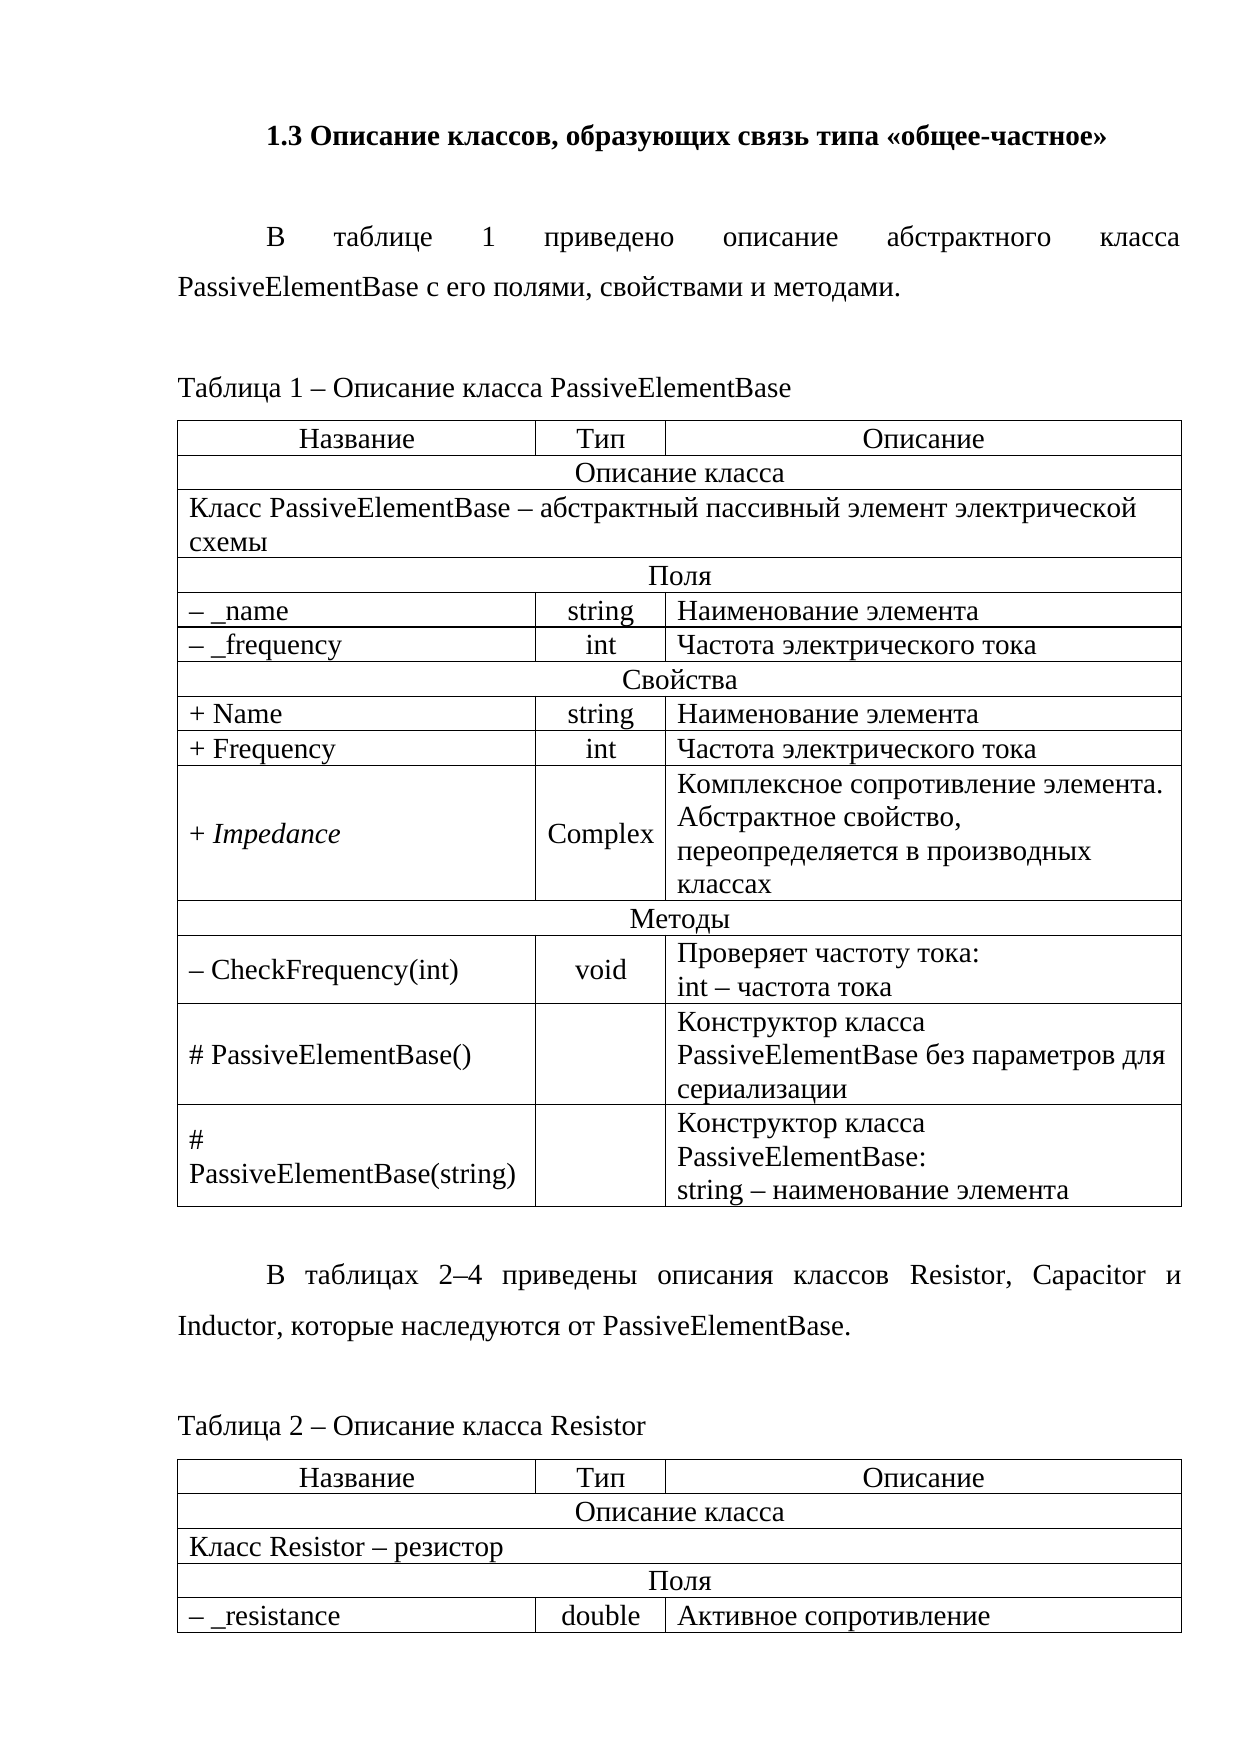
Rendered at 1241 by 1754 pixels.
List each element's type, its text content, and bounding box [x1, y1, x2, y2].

table_cell Проверяет частоту тока: int – частота тока [666, 936, 1181, 1003]
table_cell double [536, 1598, 665, 1632]
table_cell Описание класса [178, 1494, 1181, 1528]
table_cell Свойства [178, 662, 1181, 696]
table_cell – _frequency [178, 628, 535, 661]
table_cell Активное сопротивление [666, 1598, 1181, 1632]
table_cell Частота электрического тока [666, 628, 1181, 661]
table_cell – _resistance [178, 1598, 535, 1632]
table_cell string [536, 697, 665, 730]
table_cell Конструктор класса PassiveElementBase без параметров для сериализации [666, 1004, 1181, 1104]
table_header Тип [536, 421, 665, 454]
table_cell – _name [178, 593, 535, 626]
text Таблица 1 – Описание класса PassiveElementBase [177, 370, 1181, 403]
table_header Описание [666, 1460, 1181, 1493]
table_cell Методы [178, 901, 1181, 934]
table_cell Описание класса [178, 456, 1181, 489]
table_cell + Impedance [178, 766, 535, 900]
table_cell string [536, 593, 665, 626]
table_cell Частота электрического тока [666, 731, 1181, 765]
text Таблица 2 – Описание класса Resistor [177, 1408, 1181, 1442]
table_cell # PassiveElementBase() [178, 1004, 535, 1104]
table_cell # PassiveElementBase(string) [178, 1105, 535, 1206]
table_cell Конструктор класса PassiveElementBase: string – наименование элемента [666, 1105, 1181, 1206]
table_cell int [536, 628, 665, 661]
table_cell Класс PassiveElementBase – абстрактный пассивный элемент электрической схемы [178, 490, 1181, 557]
table_cell [536, 1105, 665, 1206]
text В таблицах 2–4 приведены описания классов Resistor, Capacitor и Inductor, которые наследуются от PassiveElementBase. [177, 1257, 1181, 1341]
table_header Описание [666, 421, 1181, 454]
table_cell Комплексное сопротивление элемента. Абстрактное свойство, переопределяется в производных классах [666, 766, 1181, 900]
table_cell Поля [178, 1564, 1181, 1597]
table_cell Complex [536, 766, 665, 900]
table_header Название [178, 1460, 535, 1493]
table_cell [536, 1004, 665, 1104]
text 1.3 Описание классов, образующих связь типа «общее-частное» [177, 118, 1181, 152]
table_cell – CheckFrequency(int) [178, 936, 535, 1003]
table_header Тип [536, 1460, 665, 1493]
table_cell Наименование элемента [666, 593, 1181, 626]
table_cell Класс Resistor – резистор [178, 1529, 1181, 1562]
text В таблице 1 приведено описание абстрактного класса PassiveElementBase с его полями, свойствами и методами. [177, 219, 1181, 303]
table_cell int [536, 731, 665, 765]
table_header Название [178, 421, 535, 454]
table_cell + Name [178, 697, 535, 730]
table_cell + Frequency [178, 731, 535, 765]
table_cell Наименование элемента [666, 697, 1181, 730]
table_cell Поля [178, 558, 1181, 592]
table_cell void [536, 936, 665, 1003]
